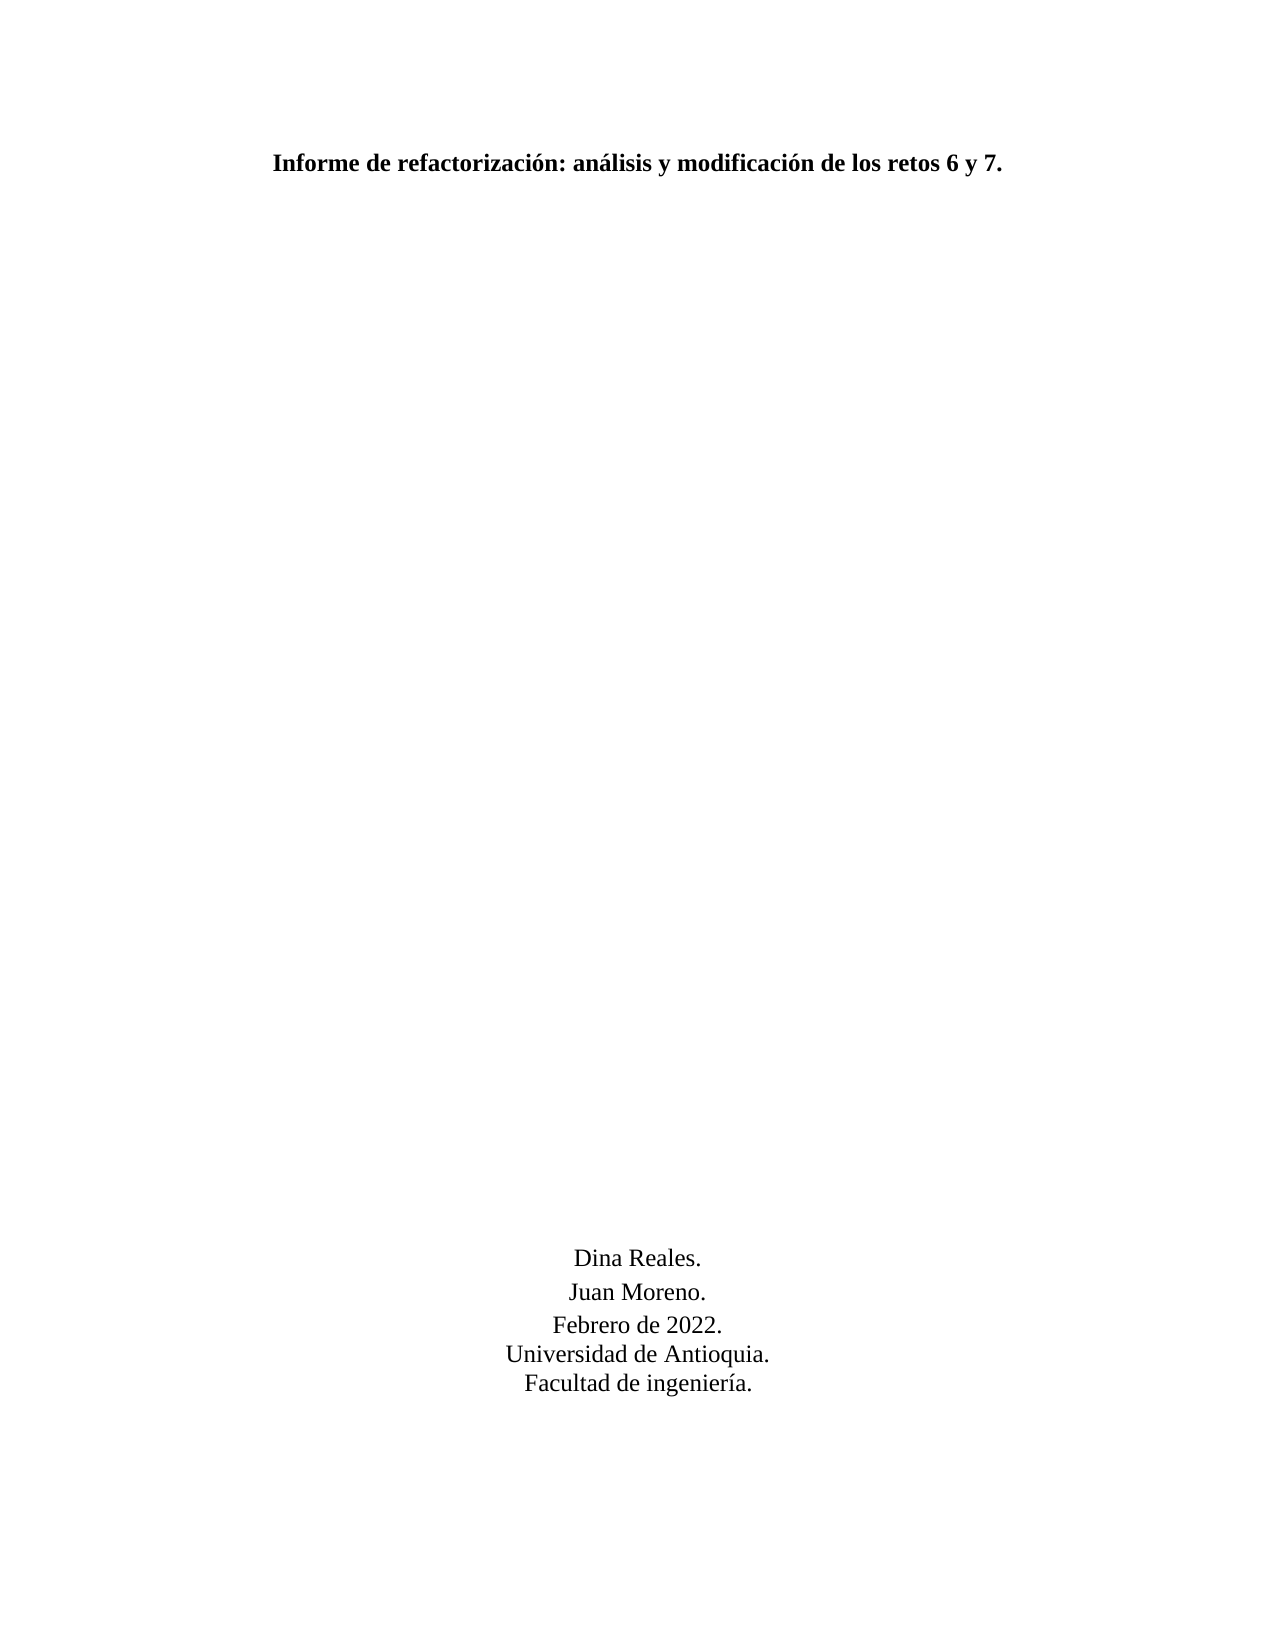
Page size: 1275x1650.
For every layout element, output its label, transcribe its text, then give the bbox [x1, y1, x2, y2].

text Facultad de ingeniería. [179, 1368, 1097, 1397]
text Dina Reales. [177, 1243, 1098, 1271]
text Febrero de 2022. [177, 1311, 1098, 1339]
text Informe de refactorización: análisis y modificación de los retos 6 y 7. [177, 148, 1098, 176]
text Juan Moreno. [177, 1277, 1098, 1305]
text Universidad de Antioquia. [179, 1339, 1096, 1368]
